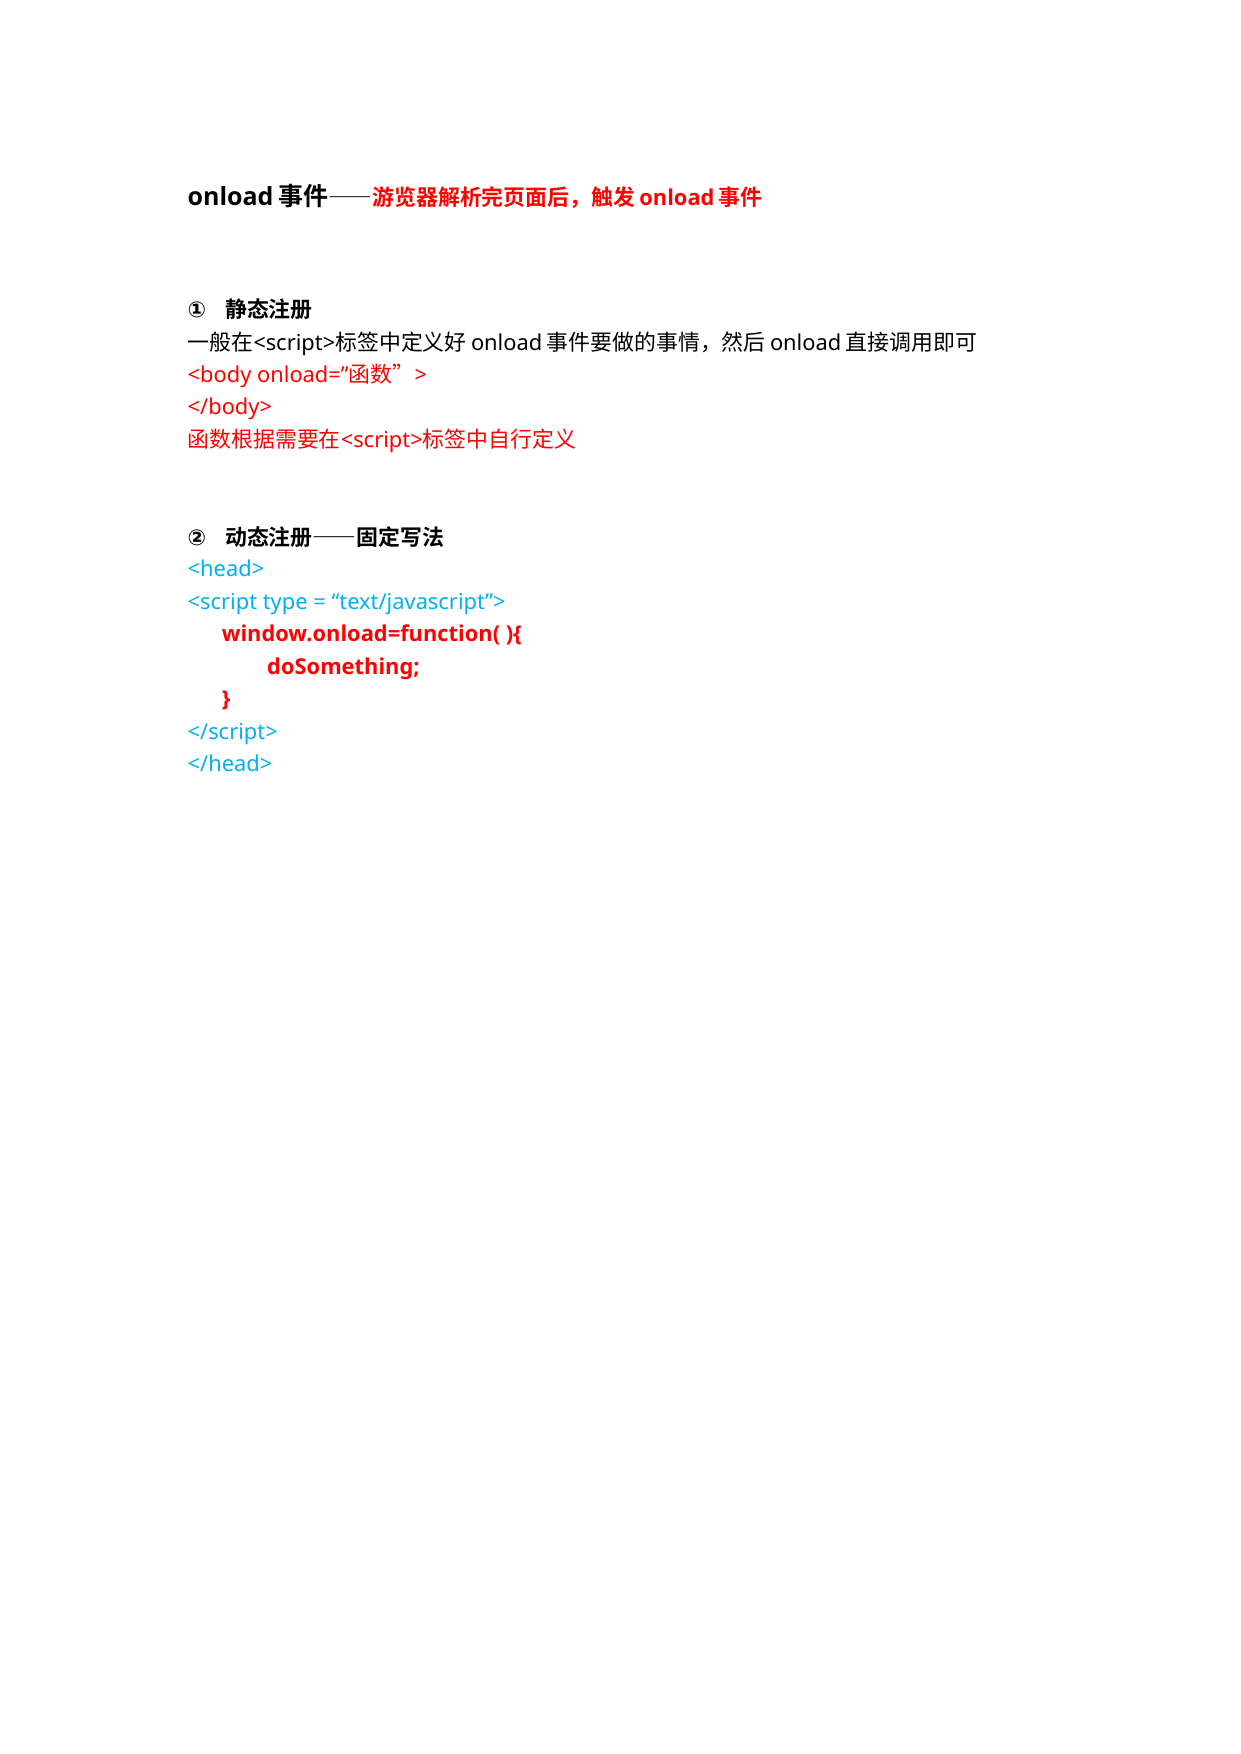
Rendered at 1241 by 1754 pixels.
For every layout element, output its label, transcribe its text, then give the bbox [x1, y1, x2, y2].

text window.onload=function( ){ [187, 617, 1053, 649]
text </script> [187, 714, 1053, 747]
text </head> [187, 747, 1053, 779]
text 一般在<script>标签中定义好onload事件要做的事情，然后onload直接调用即可 [187, 324, 1053, 357]
text <script type = “text/javascript”> [187, 584, 1053, 617]
list 动态注册——固定写法 [187, 519, 1053, 552]
text doSomething; [187, 649, 1053, 682]
text 函数根据需要在<script>标签中自行定义 [187, 422, 1053, 454]
text onload事件——游览器解析完页面后，触发onload事件 [187, 162, 1053, 227]
text } [187, 682, 1053, 714]
text <body onload=”函数”> [187, 357, 1053, 389]
text </body> [187, 389, 1053, 422]
list 静态注册 [187, 292, 1053, 324]
text <head> [187, 552, 1053, 584]
